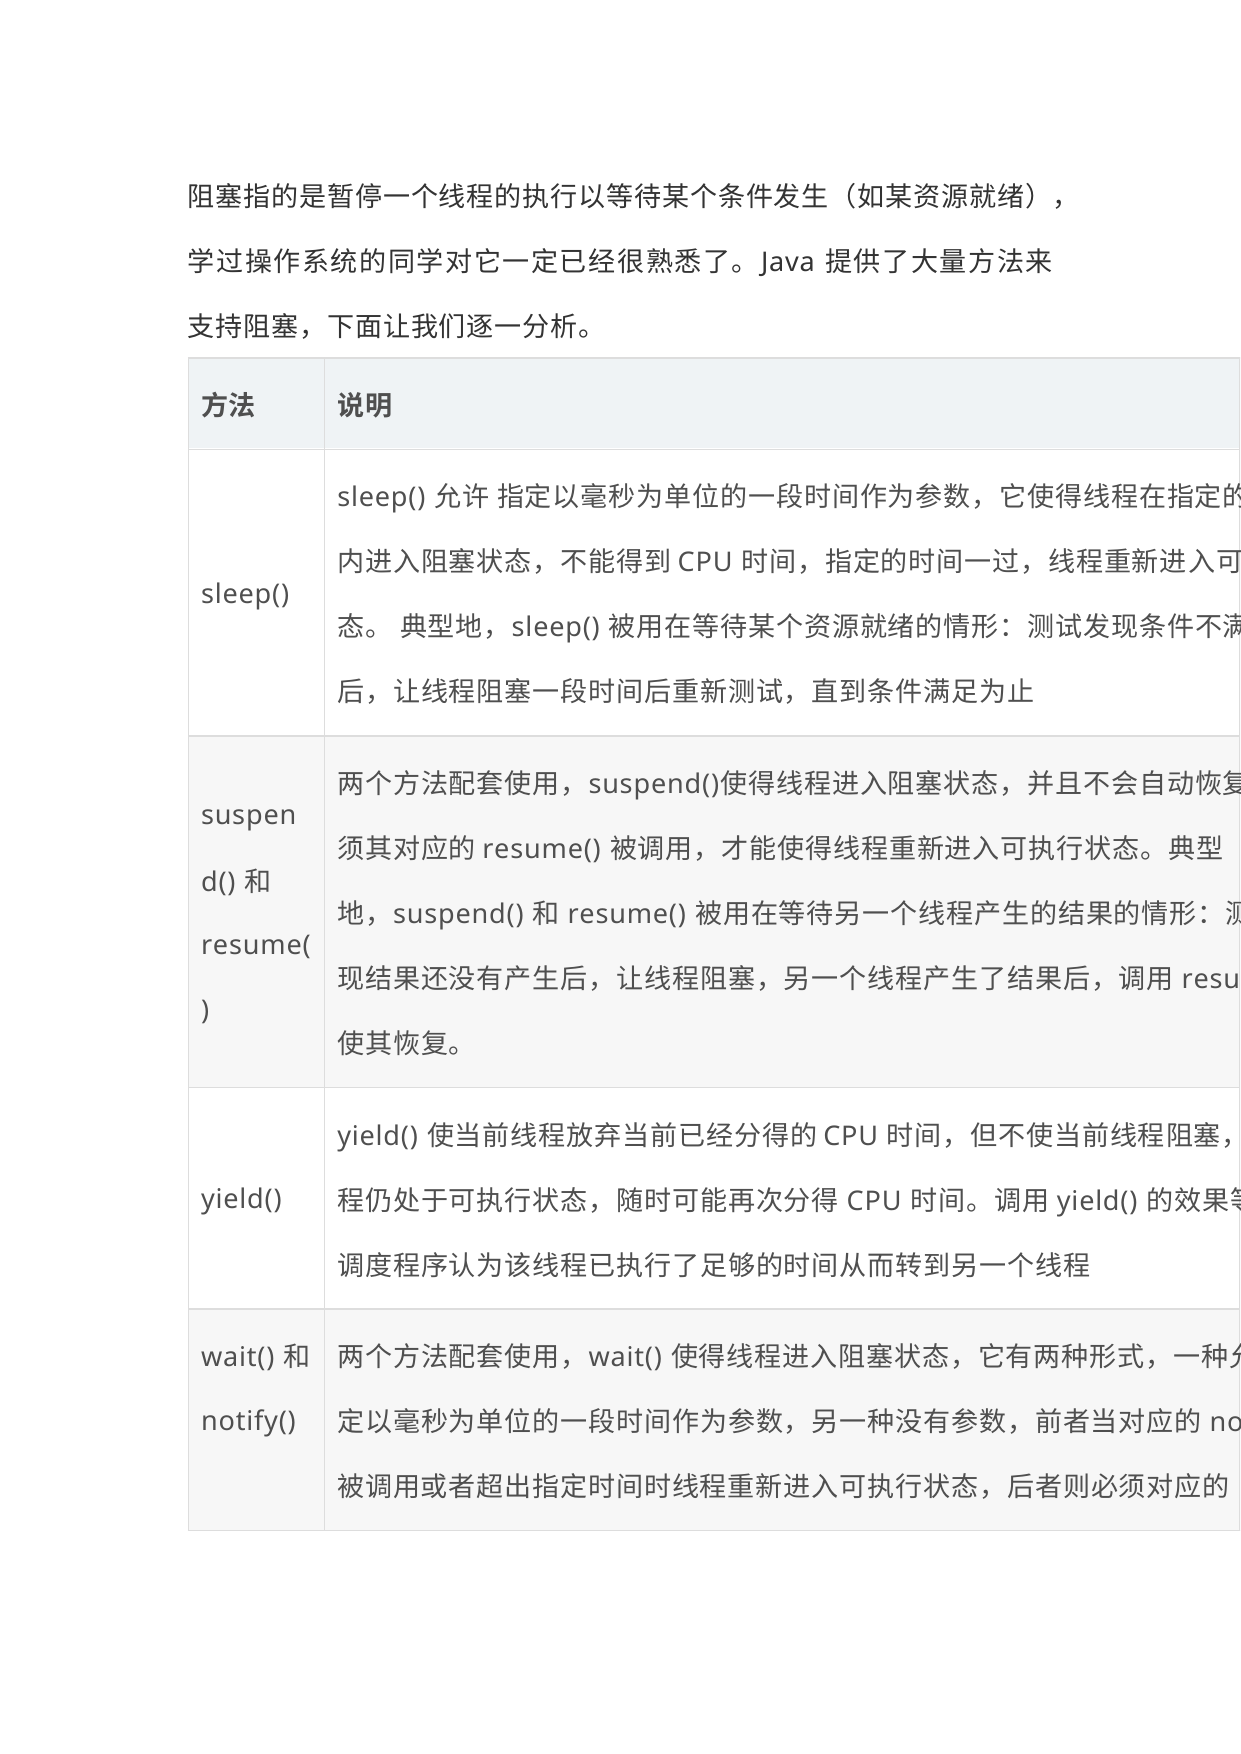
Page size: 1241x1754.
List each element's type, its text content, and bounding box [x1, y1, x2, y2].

table_cell yield() [189, 1088, 324, 1308]
table_header 说明 [325, 359, 1239, 448]
table_cell sleep() [189, 450, 324, 735]
table_cell 两个方法配套使用，suspend()使得线程进入阻塞状态，并且不会自动恢复，必须其对应的resume() 被调用，才能使得线程重新进入可执行状态。典型地，suspend() 和 resume() 被用在等待另一个线程产生的结果的情形：测试发现结果还没有产生后，让线程阻塞，另一个线程产生了结果后，调用 resume() 使其恢复。 [325, 737, 1239, 1087]
table_cell wait() 和 notify() [189, 1310, 324, 1530]
table_cell suspend() 和 resume() [189, 737, 324, 1087]
table_header 方法 [189, 359, 324, 448]
table_cell sleep() 允许 指定以毫秒为单位的一段时间作为参数，它使得线程在指定的时间内进入阻塞状态，不能得到CPU 时间，指定的时间一过，线程重新进入可执行状态。 典型地，sleep() 被用在等待某个资源就绪的情形：测试发现条件不满足后，让线程阻塞一段时间后重新测试，直到条件满足为止 [325, 450, 1239, 735]
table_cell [325, 1310, 1239, 1530]
table_cell yield() 使当前线程放弃当前已经分得的CPU 时间，但不使当前线程阻塞，即线程仍处于可执行状态，随时可能再次分得 CPU 时间。调用 yield() 的效果等价于调度程序认为该线程已执行了足够的时间从而转到另一个线程 [325, 1088, 1239, 1308]
text 阻塞指的是暂停一个线程的执行以等待某个条件发生（如某资源就绪），学过操作系统的同学对它一定已经很熟悉了。Java 提供了大量方法来支持阻塞，下面让我们逐一分析。 [187, 162, 1053, 357]
